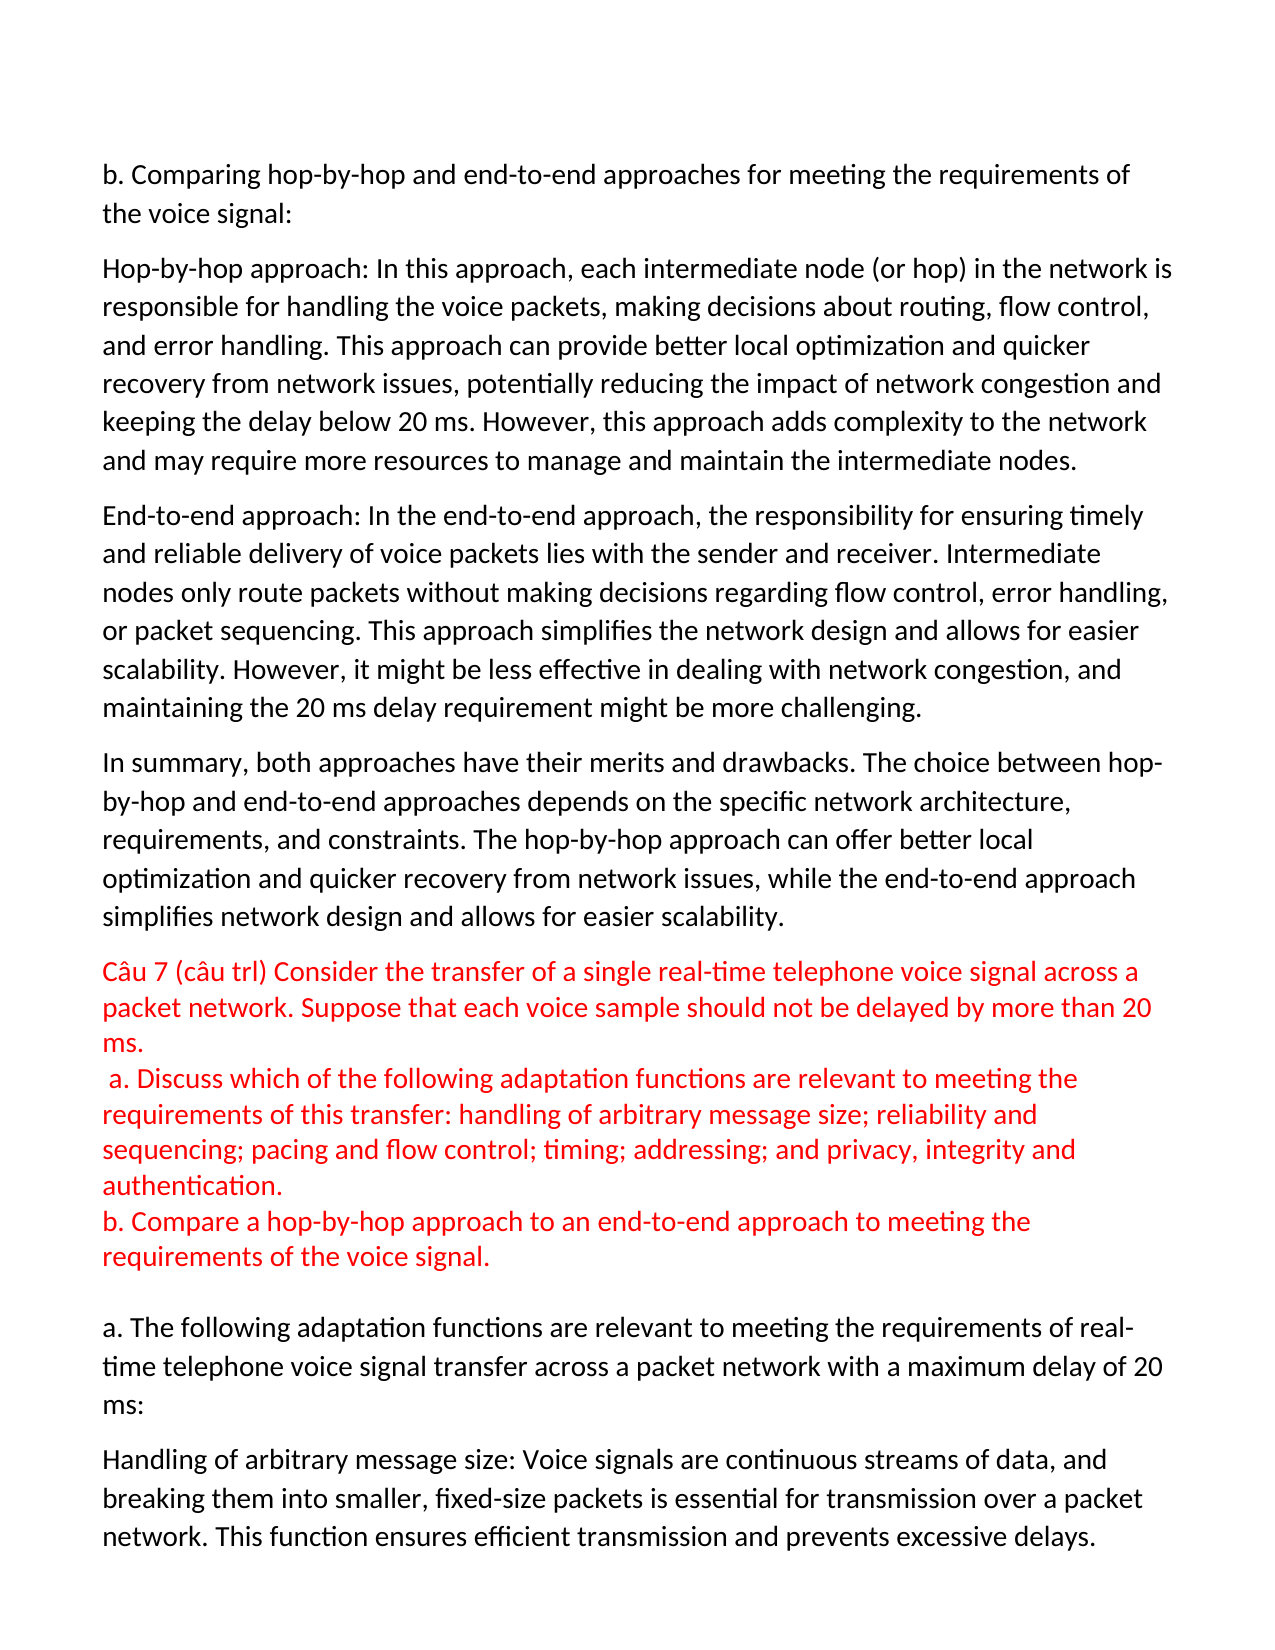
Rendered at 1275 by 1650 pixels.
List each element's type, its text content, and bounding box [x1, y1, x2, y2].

text a. Discuss which of the following adaptation functions are relevant to meeting the requirements of this transfer: handling of arbitrary message size; reliability and sequencing; pacing and flow control; timing; addressing; and privacy, integrity and authentication. [102, 1060, 1175, 1203]
text a. The following adaptation functions are relevant to meeting the requirements of real-time telephone voice signal transfer across a packet network with a maximum delay of 20 ms: [102, 1309, 1175, 1422]
text b. Compare a hop-by-hop approach to an end-to-end approach to meeting the requirements of the voice signal. [102, 1203, 1175, 1274]
text b. Comparing hop-by-hop and end-to-end approaches for meeting the requirements of the voice signal: [102, 156, 1175, 230]
text Câu 7 (câu trl) Consider the transfer of a single real-time telephone voice signal across a packet network. Suppose that each voice sample should not be delayed by more than 20 ms. [102, 953, 1175, 1060]
text Handling of arbitrary message size: Voice signals are continuous streams of data, and breaking them into smaller, fixed-size packets is essential for transmission over a packet network. This function ensures efficient transmission and prevents excessive delays. [102, 1441, 1175, 1554]
text End-to-end approach: In the end-to-end approach, the responsibility for ensuring timely and reliable delivery of voice packets lies with the sender and receiver. Intermediate nodes only route packets without making decisions regarding flow control, error handling, or packet sequencing. This approach simplifies the network design and allows for easier scalability. However, it might be less effective in dealing with network congestion, and maintaining the 20 ms delay requirement might be more challenging. [102, 497, 1175, 725]
text Hop-by-hop approach: In this approach, each intermediate node (or hop) in the network is responsible for handling the voice packets, making decisions about routing, flow control, and error handling. This approach can provide better local optimization and quicker recovery from network issues, potentially reducing the impact of network congestion and keeping the delay below 20 ms. However, this approach adds complexity to the network and may require more resources to manage and maintain the intermediate nodes. [102, 250, 1175, 478]
text In summary, both approaches have their merits and drawbacks. The choice between hop-by-hop and end-to-end approaches depends on the specific network architecture, requirements, and constraints. The hop-by-hop approach can offer better local optimization and quicker recovery from network issues, while the end-to-end approach simplifies network design and allows for easier scalability. [102, 744, 1175, 934]
